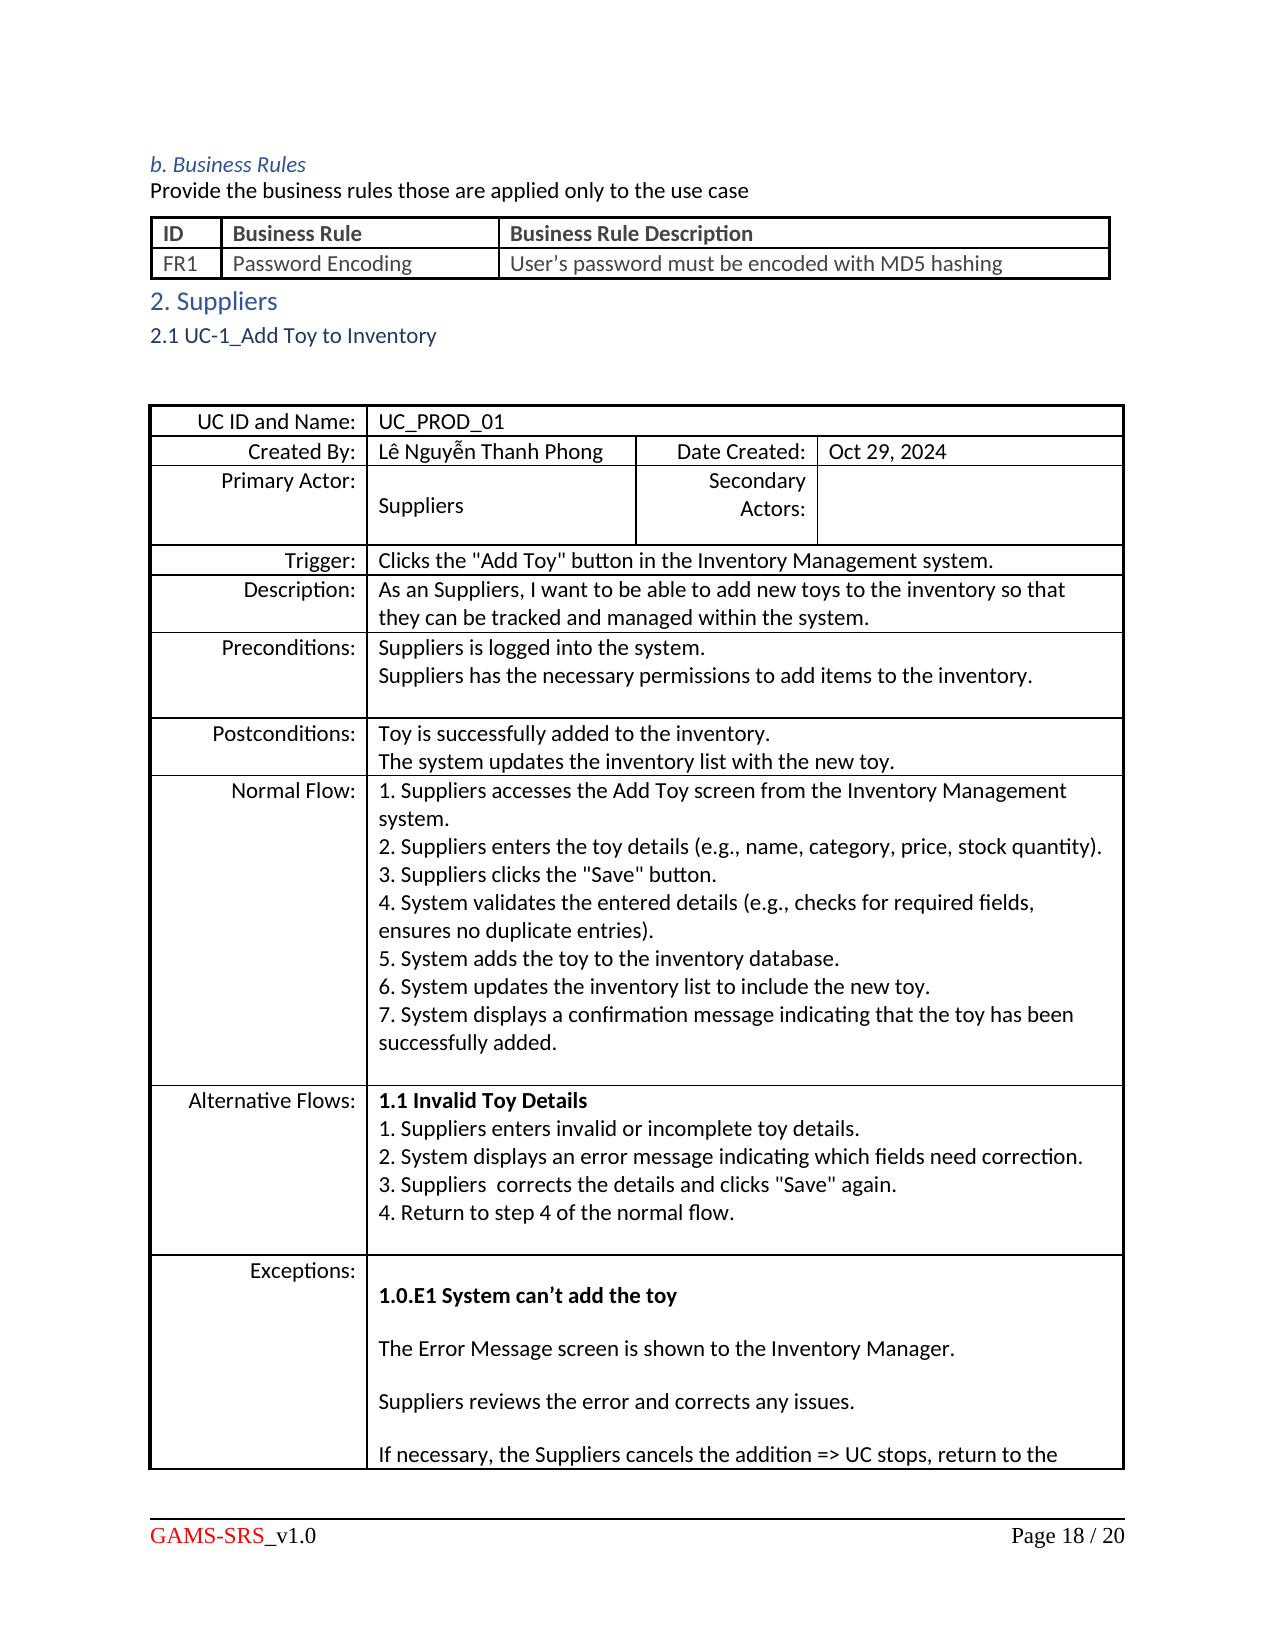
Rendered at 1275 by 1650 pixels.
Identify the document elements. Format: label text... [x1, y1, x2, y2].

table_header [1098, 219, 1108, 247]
text Provide the business rules those are applied only to the use case [150, 178, 1125, 203]
table_cell [818, 466, 1122, 544]
table_cell Secondary Actors: [637, 466, 817, 544]
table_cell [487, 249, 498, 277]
table_cell 1. Suppliers accesses the Add Toy screen from the Inventory Management system. 2. Suppliers enters the toy details (e.g., name, category, price, stock quantity). 3. Suppliers clicks the "Save" button. 4. System validates the entered details (e.g., checks for required fields, ensures no duplicate entries). 5. System adds the toy to the inventory database. 6. System updates the inventory list to include the new toy. 7. System displays a confirmation message indicating that the toy has been successfully added. [368, 776, 1122, 1084]
table_cell Suppliers [368, 466, 635, 544]
table_cell Exceptions: [152, 1256, 366, 1468]
table_cell Trigger: [152, 546, 366, 574]
table_cell Toy is successfully added to the inventory. The system updates the inventory list with the new toy. [368, 719, 1122, 775]
table_cell Created By: [152, 437, 366, 465]
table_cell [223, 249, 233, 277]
table_cell Oct 29, 2024 [818, 437, 1122, 465]
subtitle b. Business Rules [150, 150, 1125, 178]
table_cell Alternative Flows: [152, 1086, 366, 1254]
table_cell 1.1 Invalid Toy Details 1. Suppliers enters invalid or incomplete toy details. 2. System displays an error message indicating which fields need correction. 3. Suppliers corrects the details and clicks "Save" again. 4. Return to step 4 of the normal flow. [368, 1086, 1122, 1254]
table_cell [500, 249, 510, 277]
table_header UC ID and Name: [152, 407, 366, 435]
table_cell Primary Actor: [152, 466, 366, 544]
table_cell Normal Flow: [152, 776, 366, 1084]
table_cell Clicks the "Add Toy" button in the Inventory Management system. [368, 546, 1122, 574]
table_cell Lê Nguyễn Thanh Phong [368, 437, 635, 465]
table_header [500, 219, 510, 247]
table_cell Preconditions: [152, 633, 366, 717]
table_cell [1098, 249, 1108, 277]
subtitle 2. Suppliers [150, 284, 1125, 317]
table_cell Suppliers is logged into the system. Suppliers has the necessary permissions to add items to the inventory. [368, 633, 1122, 717]
table_cell Date Created: [637, 437, 817, 465]
table_cell Description: [152, 576, 366, 632]
table_cell As an Suppliers, I want to be able to add new toys to the inventory so that they can be tracked and managed within the system. [368, 576, 1122, 632]
table_header UC_PROD_01 [368, 407, 1122, 435]
table_cell Postconditions: [152, 719, 366, 775]
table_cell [368, 1256, 1122, 1468]
subtitle 2.1 UC-1_Add Toy to Inventory [150, 322, 1125, 350]
